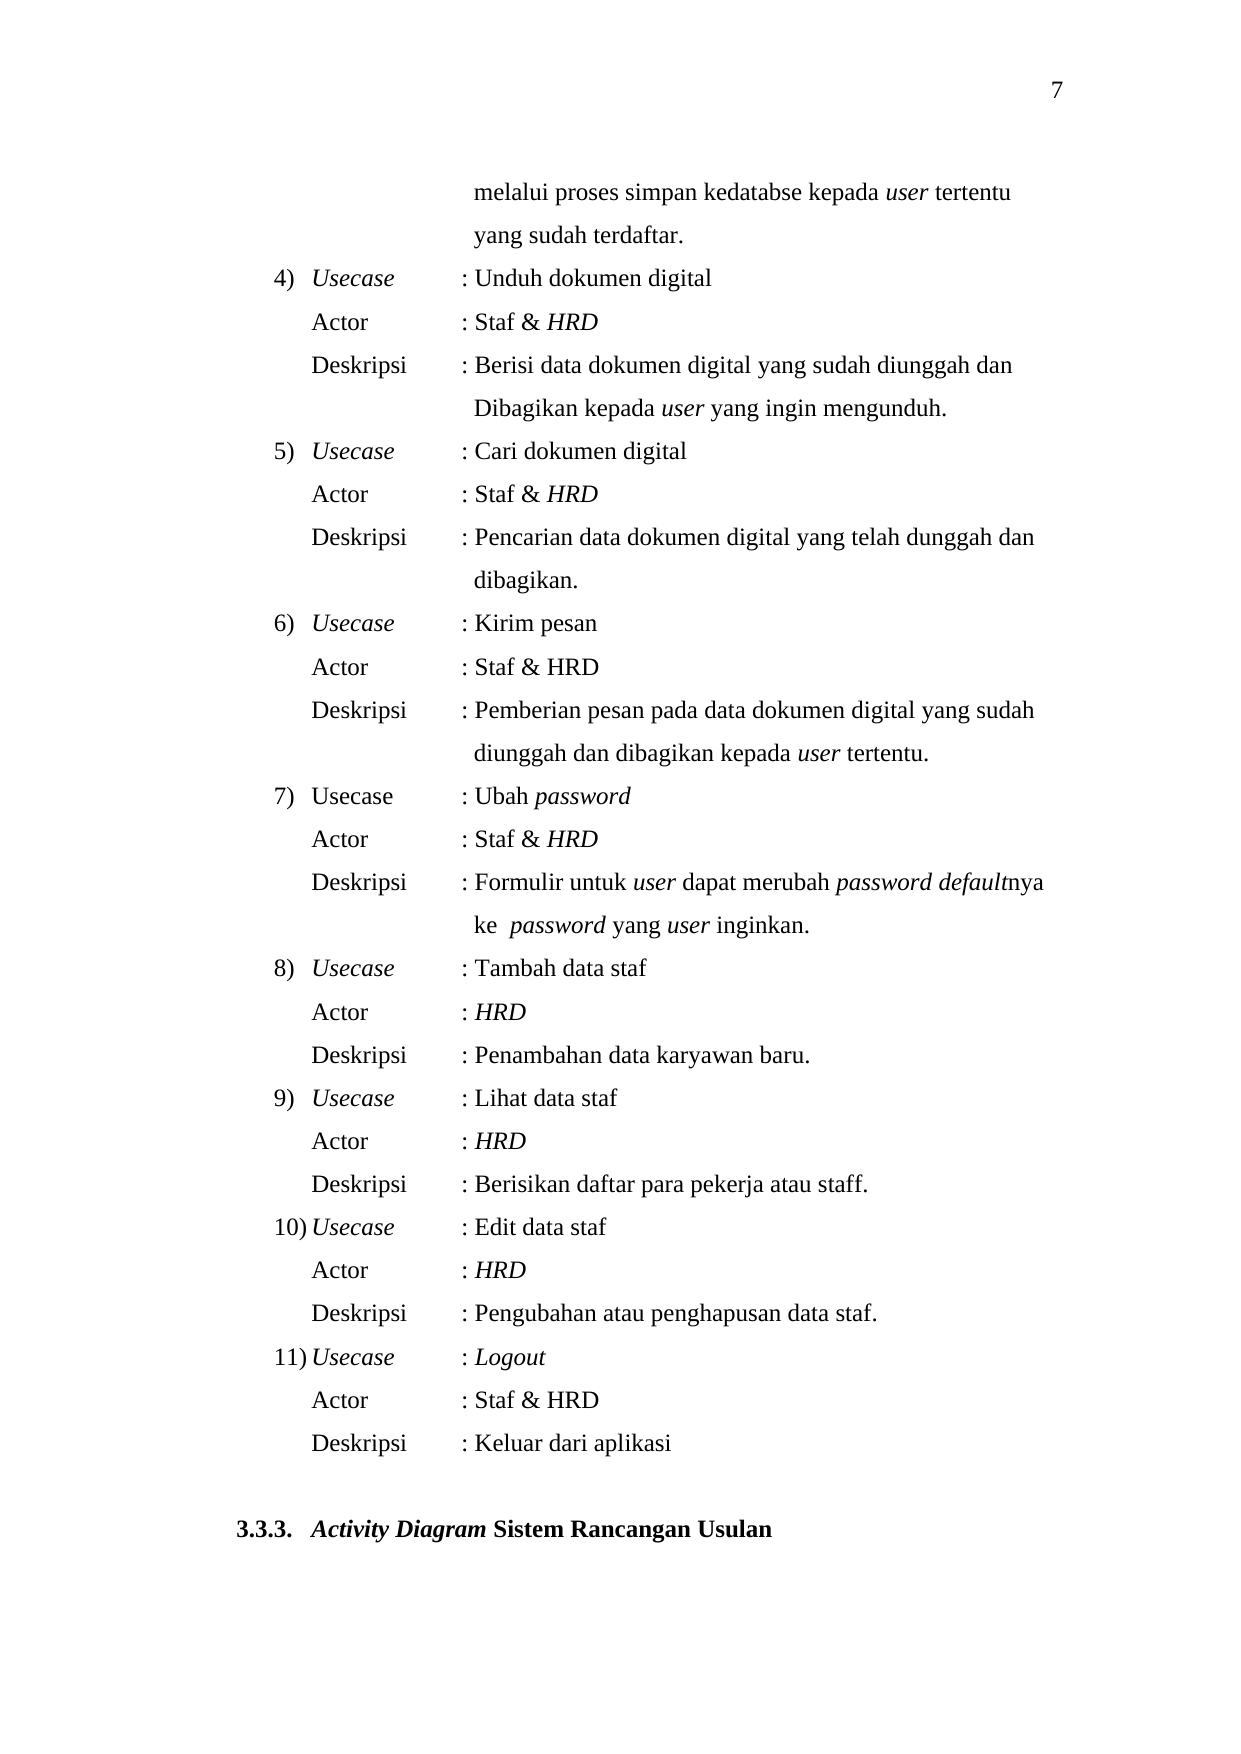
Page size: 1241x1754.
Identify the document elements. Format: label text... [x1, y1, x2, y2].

list Actor : Staf & HRD [311, 824, 1063, 853]
list Usecase : Ubah password [274, 781, 1063, 810]
list melalui proses simpan kedatabse kepada user tertentu [461, 177, 1063, 206]
list Actor : HRD [311, 997, 1063, 1025]
list Deskripsi : Keluar dari aplikasi [311, 1428, 1063, 1457]
list Deskripsi : Formulir untuk user dapat merubah password defaultnya [311, 867, 1063, 896]
list Deskripsi : Berisi data dokumen digital yang sudah diunggah dan [311, 350, 1063, 378]
list Actor : HRD [311, 1255, 1063, 1284]
list Deskripsi : Pengubahan atau penghapusan data staf. [311, 1298, 1063, 1327]
list ke password yang user inginkan. [386, 910, 1063, 939]
list Usecase : Logout [274, 1342, 1063, 1370]
list Actor : Staf & HRD [311, 307, 1063, 335]
list Actor : Staf & HRD [311, 652, 1063, 680]
list Usecase : Tambah data staf [274, 953, 1063, 982]
list dibagikan. [386, 565, 1063, 594]
list Deskripsi : Berisikan daftar para pekerja atau staff. [311, 1169, 1063, 1198]
list Dibagikan kepada user yang ingin mengunduh. [386, 393, 1063, 422]
list yang sudah terdaftar. [461, 220, 1063, 249]
list Actor : Staf & HRD [311, 479, 1063, 508]
list Deskripsi : Penambahan data karyawan baru. [311, 1040, 1063, 1068]
list Actor : Staf & HRD [311, 1385, 1063, 1413]
list Usecase : Kirim pesan [274, 608, 1063, 637]
list Deskripsi : Pemberian pesan pada data dokumen digital yang sudah [311, 695, 1063, 723]
list Activity Diagram Sistem Rancangan Usulan [236, 1514, 1063, 1543]
list Usecase : Unduh dokumen digital [274, 263, 1063, 292]
list Actor : HRD [311, 1126, 1063, 1155]
list Usecase : Cari dokumen digital [274, 436, 1063, 465]
list diunggah dan dibagikan kepada user tertentu. [386, 738, 1063, 767]
list Usecase : Lihat data staf [274, 1083, 1063, 1112]
list Usecase : Edit data staf [274, 1212, 1063, 1241]
list Deskripsi : Pencarian data dokumen digital yang telah dunggah dan [311, 522, 1063, 551]
